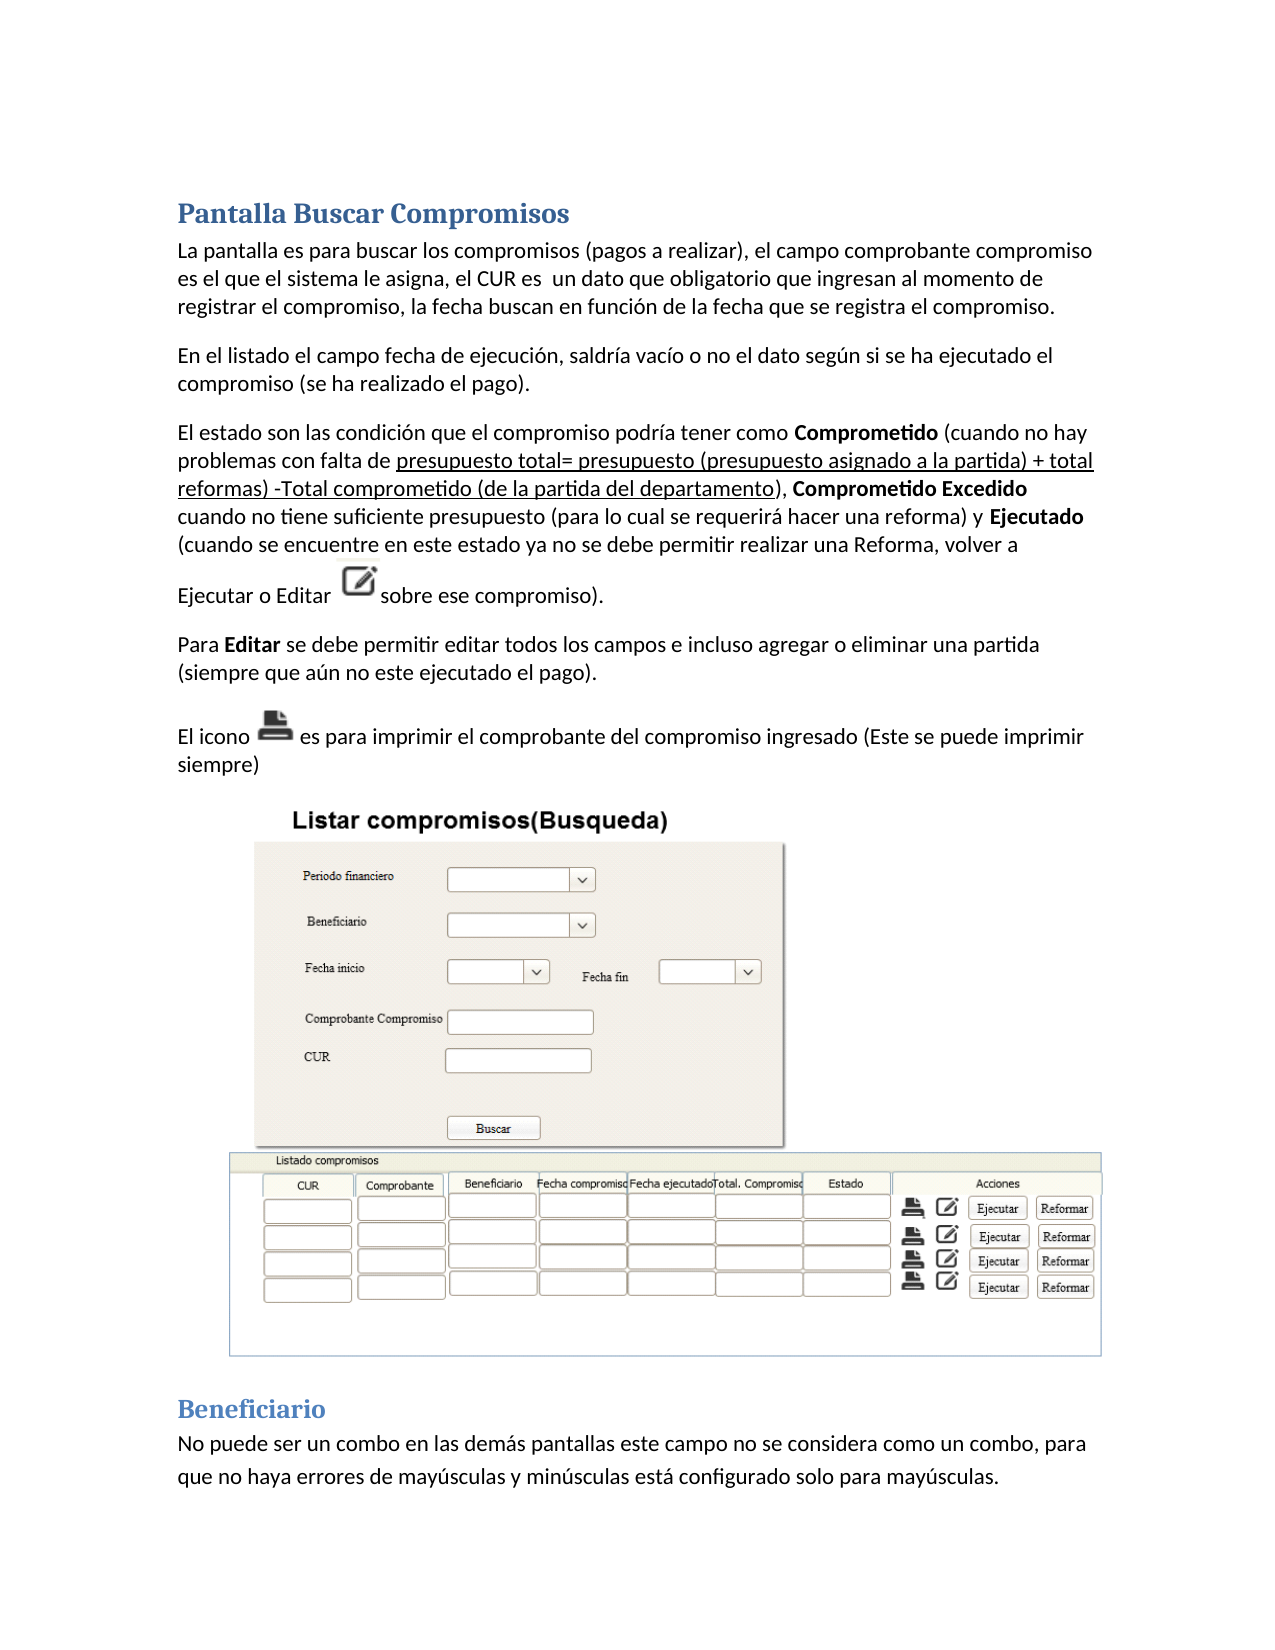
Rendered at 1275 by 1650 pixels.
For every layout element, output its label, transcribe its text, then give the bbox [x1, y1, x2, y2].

picture [255, 706, 295, 745]
text El estado son las condición que el compromiso podría tener como Comprometido (cuando no hay problemas con falta de presupuesto total= presupuesto (presupuesto asignado a la partida) + total reformas) -Total comprometido (de la partida del departamento), Comprometido Excedido cuando no tiene suficiente presupuesto (para lo cual se requerirá hacer una reforma) y Ejecutado (cuando se encuentre en este estado ya no se debe permitir realizar una Reforma, volver a Ejecutar o Editar sobre ese compromiso). [177, 418, 1098, 609]
text Para Editar se debe permitir editar todos los campos e incluso agregar o eliminar una partida (siempre que aún no este ejecutado el pago). [177, 630, 1098, 686]
text No puede ser un combo en las demás pantallas este campo no se considera como un combo, para que no haya errores de mayúsculas y minúsculas está configurado solo para mayúsculas. [177, 1429, 1098, 1490]
subtitle Beneficiario [177, 1394, 1098, 1425]
subtitle Pantalla Buscar Compromisos [177, 198, 1098, 231]
picture [177, 798, 1110, 1369]
text La pantalla es para buscar los compromisos (pagos a realizar), el campo comprobante compromiso es el que el sistema le asigna, el CUR es un dato que obligatorio que ingresan al momento de registrar el compromiso, la fecha buscan en función de la fecha que se registra el compromiso. [177, 236, 1098, 320]
text El icono es para imprimir el comprobante del compromiso ingresado (Este se puede imprimir siempre) [177, 707, 1098, 778]
text En el listado el campo fecha de ejecución, saldría vacío o no el dato según si se ha ejecutado el compromiso (se ha realizado el pago). [177, 341, 1098, 397]
picture [336, 558, 381, 604]
